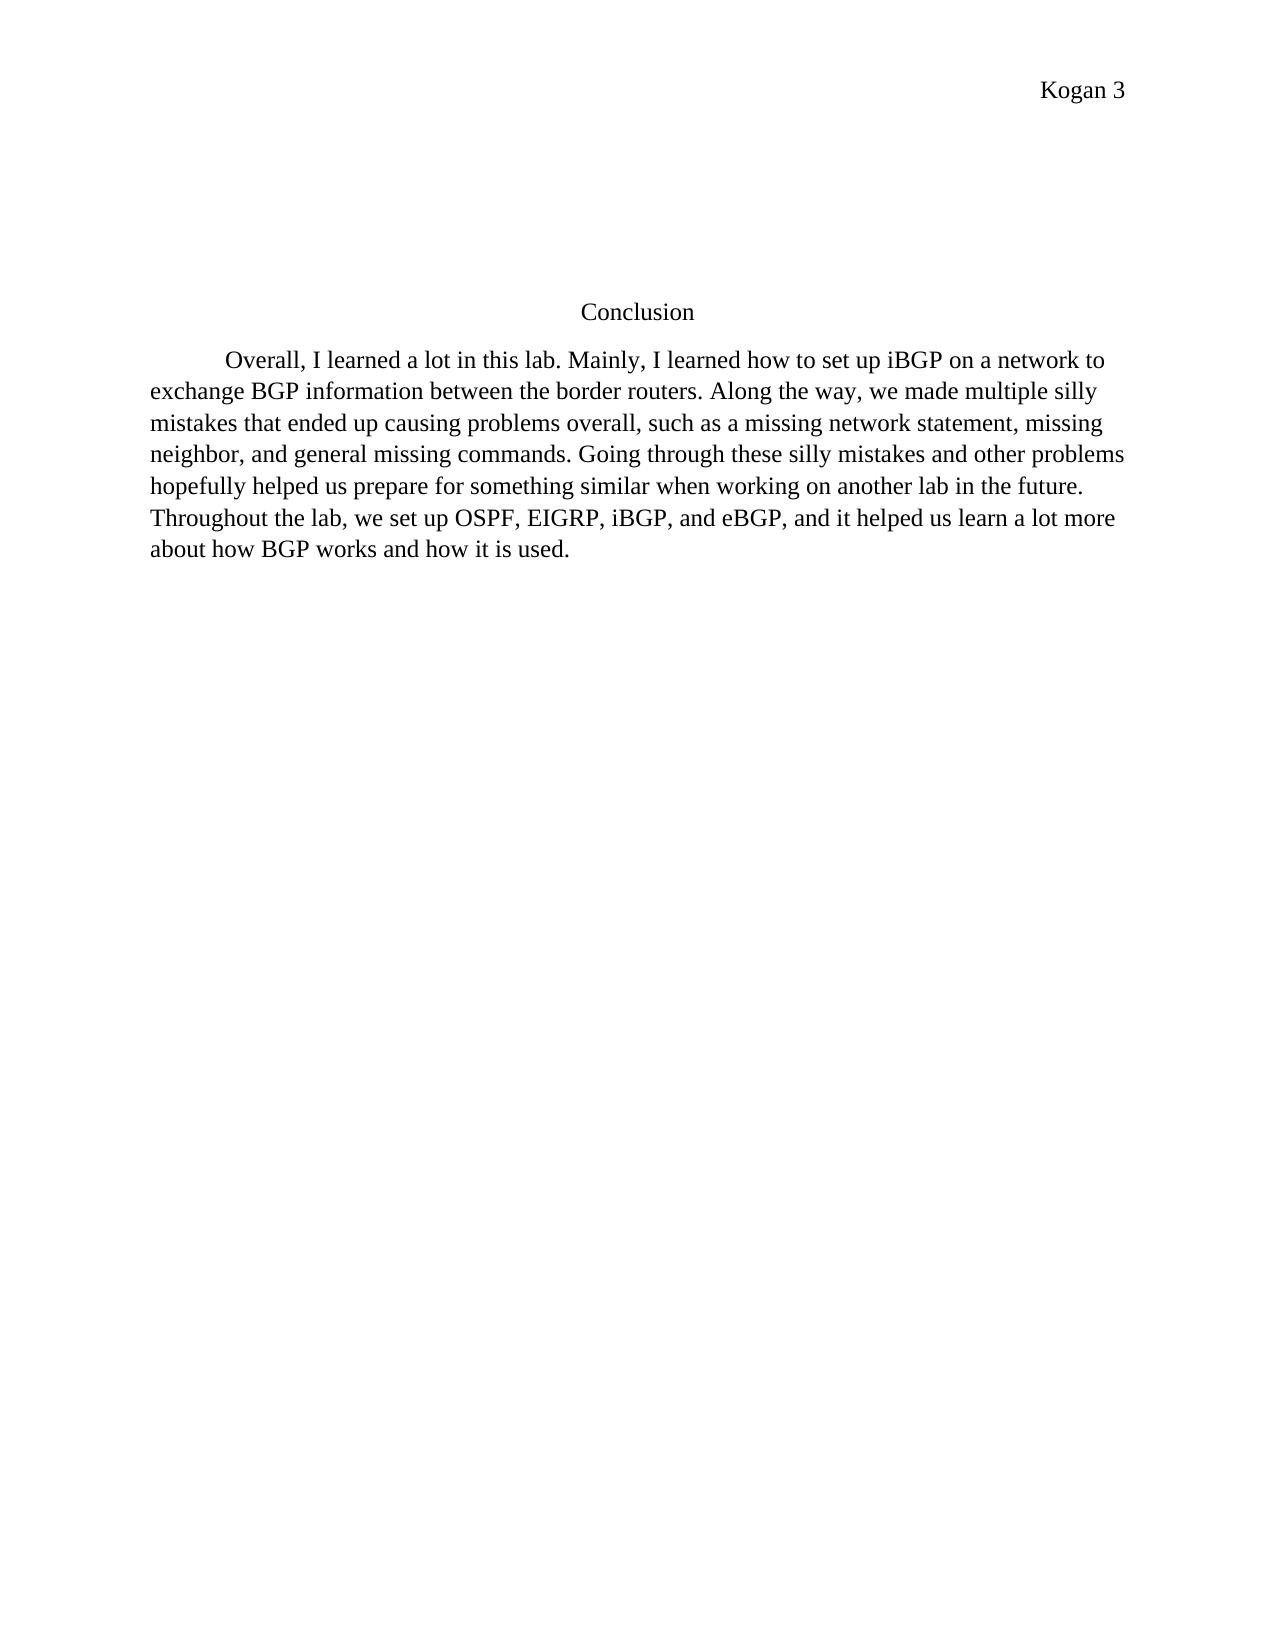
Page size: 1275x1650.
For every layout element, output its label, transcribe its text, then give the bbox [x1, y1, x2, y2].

text Overall, I learned a lot in this lab. Mainly, I learned how to set up iBGP on a network to exchange BGP information between the border routers. Along the way, we made multiple silly mistakes that ended up causing problems overall, such as a missing network statement, missing neighbor, and general missing commands. Going through these silly mistakes and other problems hopefully helped us prepare for something similar when working on another lab in the future. Throughout the lab, we set up OSPF, EIGRP, iBGP, and eBGP, and it helped us learn a lot more about how BGP works and how it is used. [150, 345, 1125, 563]
text Conclusion [150, 297, 1125, 325]
